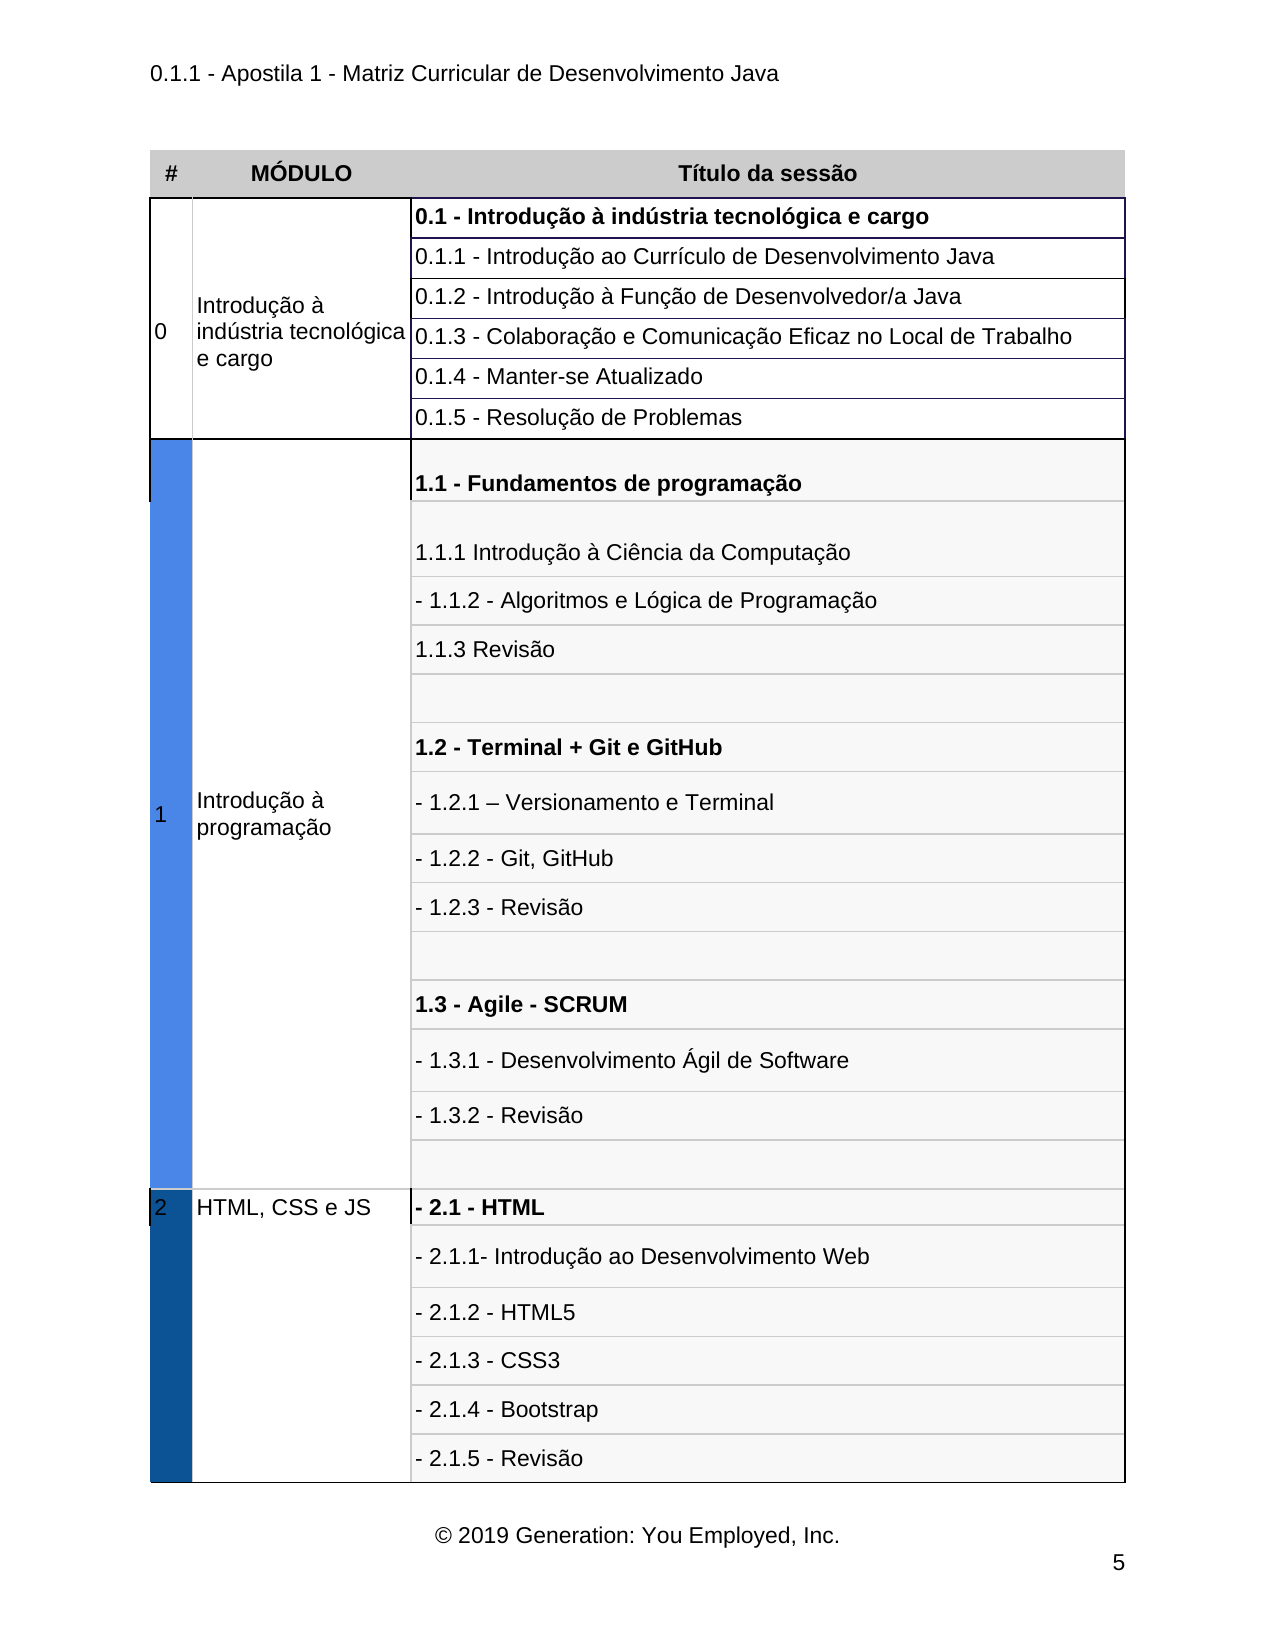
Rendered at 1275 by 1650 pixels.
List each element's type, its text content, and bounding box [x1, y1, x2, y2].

table_cell - 2.1.4 - Bootstrap [412, 1386, 1124, 1433]
table_cell 0.1.3 - Colaboração e Comunicação Eficaz no Local de Trabalho [412, 319, 1124, 358]
table_header Título da sessão [411, 150, 1125, 197]
table_cell - 1.3.1 - Desenvolvimento Ágil de Software [412, 1030, 1124, 1091]
table_cell 0.1.1 - Introdução ao Currículo de Desenvolvimento Java [412, 239, 1124, 277]
table_cell 1 [150, 440, 192, 1188]
table_cell [412, 1141, 1124, 1188]
table_cell 0.1.5 - Resolução de Problemas [412, 399, 1124, 438]
table_cell 0.1 - Introdução à indústria tecnológica e cargo [412, 199, 1124, 237]
table_header MÓDULO [192, 150, 411, 197]
table_cell - 1.2.1 – Versionamento e Terminal [412, 772, 1124, 833]
table_cell 1.1 - Fundamentos de programação [412, 440, 1124, 500]
table_header # [150, 150, 192, 197]
table_cell 1.1.3 Revisão [412, 626, 1124, 673]
table_cell - 1.2.2 - Git, GitHub [412, 835, 1124, 882]
table_cell - 2.1.1- Introdução ao Desenvolvimento Web [412, 1226, 1124, 1287]
table_cell [412, 932, 1124, 979]
table_cell - 1.1.2 - Algoritmos e Lógica de Programação [412, 577, 1124, 624]
table_cell 1.1.1 Introdução à Ciência da Computação [412, 502, 1124, 576]
table_cell 1.3 - Agile - SCRUM [412, 981, 1124, 1028]
table_cell - 2.1.3 - CSS3 [412, 1337, 1124, 1384]
table_cell [412, 675, 1124, 722]
table_cell Introdução à programação [193, 440, 410, 1188]
table_cell - 1.3.2 - Revisão [412, 1092, 1124, 1139]
table_cell 1.2 - Terminal + Git e GitHub [412, 723, 1124, 771]
table_cell - 2.1 - HTML [412, 1190, 1124, 1224]
table_cell - 2.1.2 - HTML5 [412, 1288, 1124, 1336]
table_cell 0.1.2 - Introdução à Função de Desenvolvedor/a Java [412, 279, 1124, 317]
table_cell - 1.2.3 - Revisão [412, 883, 1124, 931]
table_cell 2 [150, 1190, 192, 1482]
table_cell 0 [151, 199, 192, 438]
table_cell HTML, CSS e JS [193, 1190, 410, 1482]
table_cell Introdução à indústria tecnológica e cargo [193, 199, 410, 438]
table_cell 0.1.4 - Manter-se Atualizado [412, 359, 1124, 398]
table_cell - 2.1.5 - Revisão [412, 1435, 1124, 1482]
